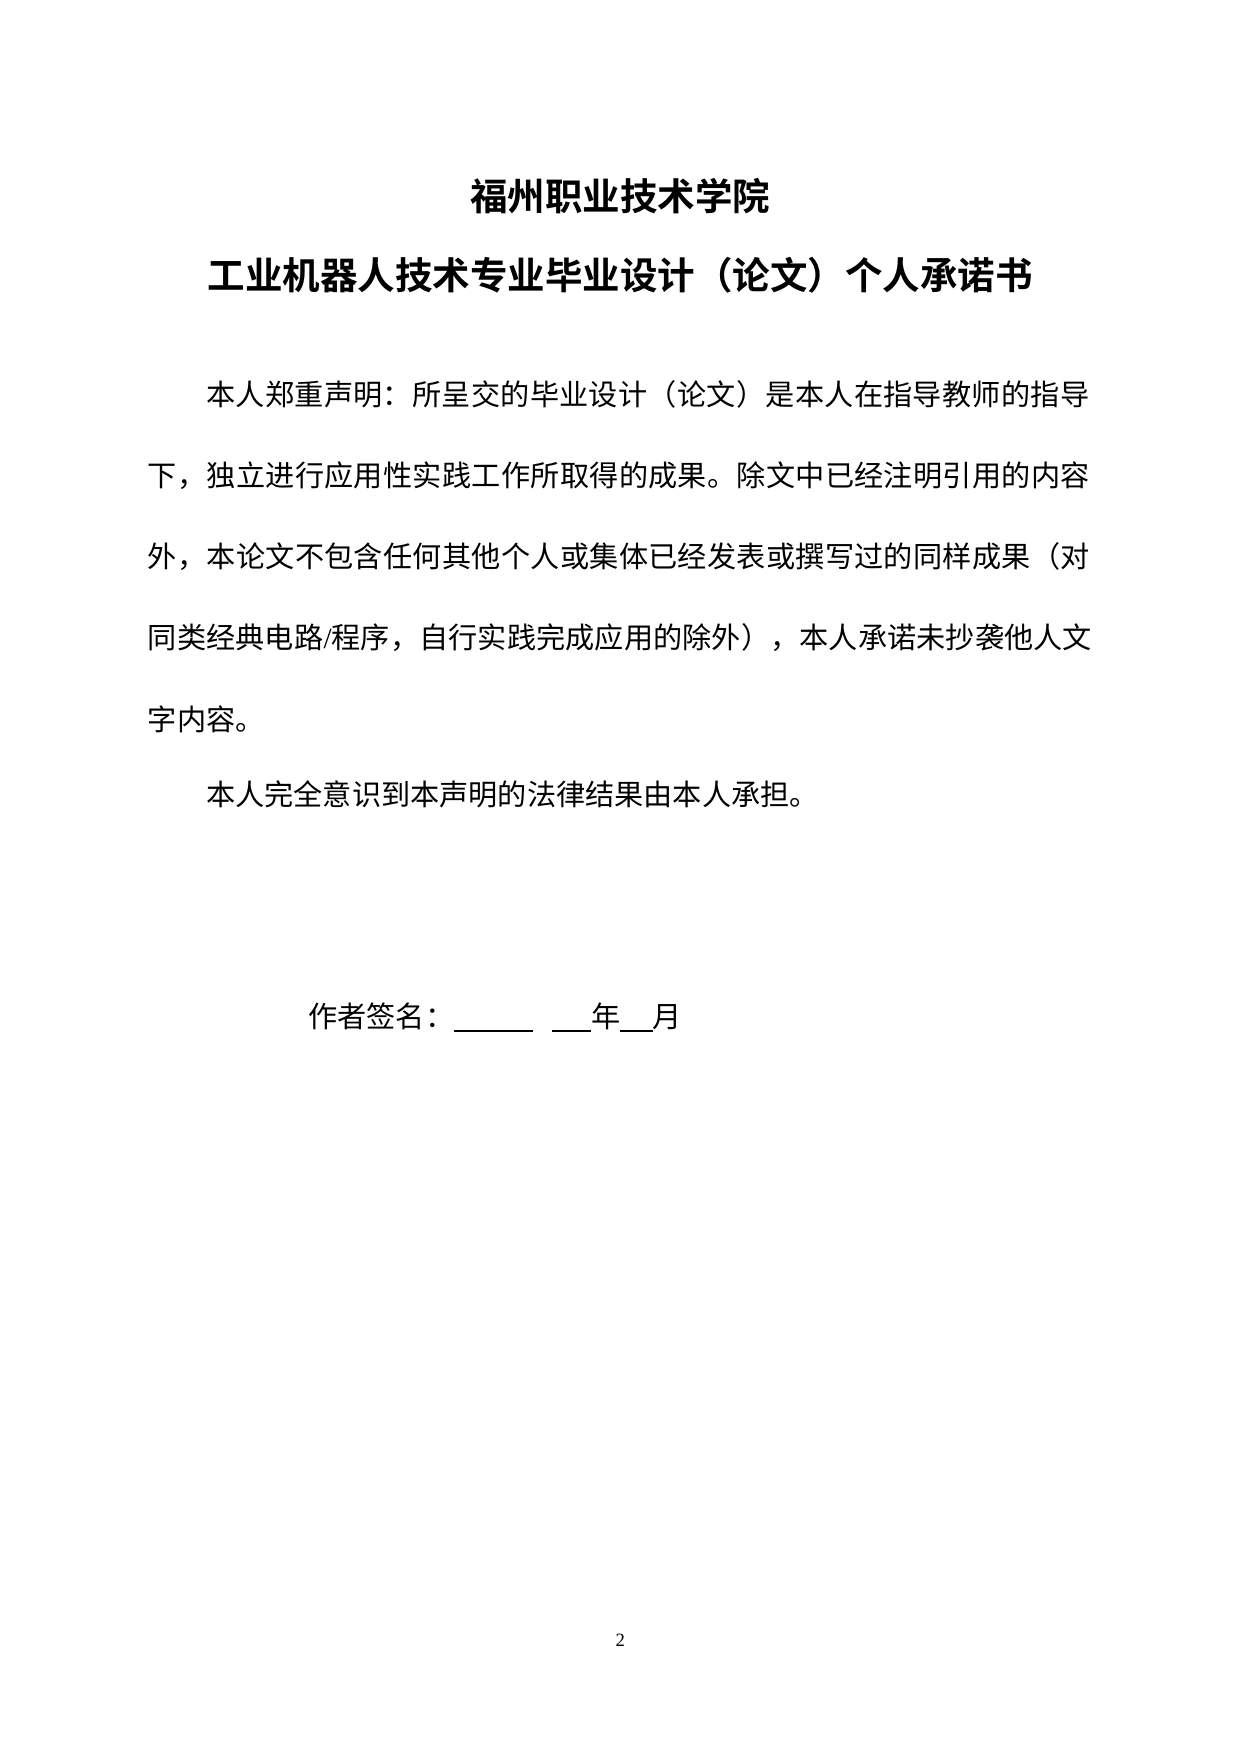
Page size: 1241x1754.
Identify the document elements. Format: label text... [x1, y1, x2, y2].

text 福州职业技术学院 [148, 162, 1093, 227]
text 本人完全意识到本声明的法律结果由本人承担。 [148, 760, 1093, 825]
text 作者签名： 年 月 [148, 983, 1093, 1048]
text 工业机器人技术专业毕业设计（论文）个人承诺书 [148, 241, 1093, 306]
text 本人郑重声明：所呈交的毕业设计（论文）是本人在指导教师的指导下，独立进行应用性实践工作所取得的成果。除文中已经注明引用的内容外，本论文不包含任何其他个人或集体已经发表或撰写过的同样成果（对同类经典电路/程序，自行实践完成应用的除外），本人承诺未抄袭他人文字内容。 [148, 360, 1093, 750]
